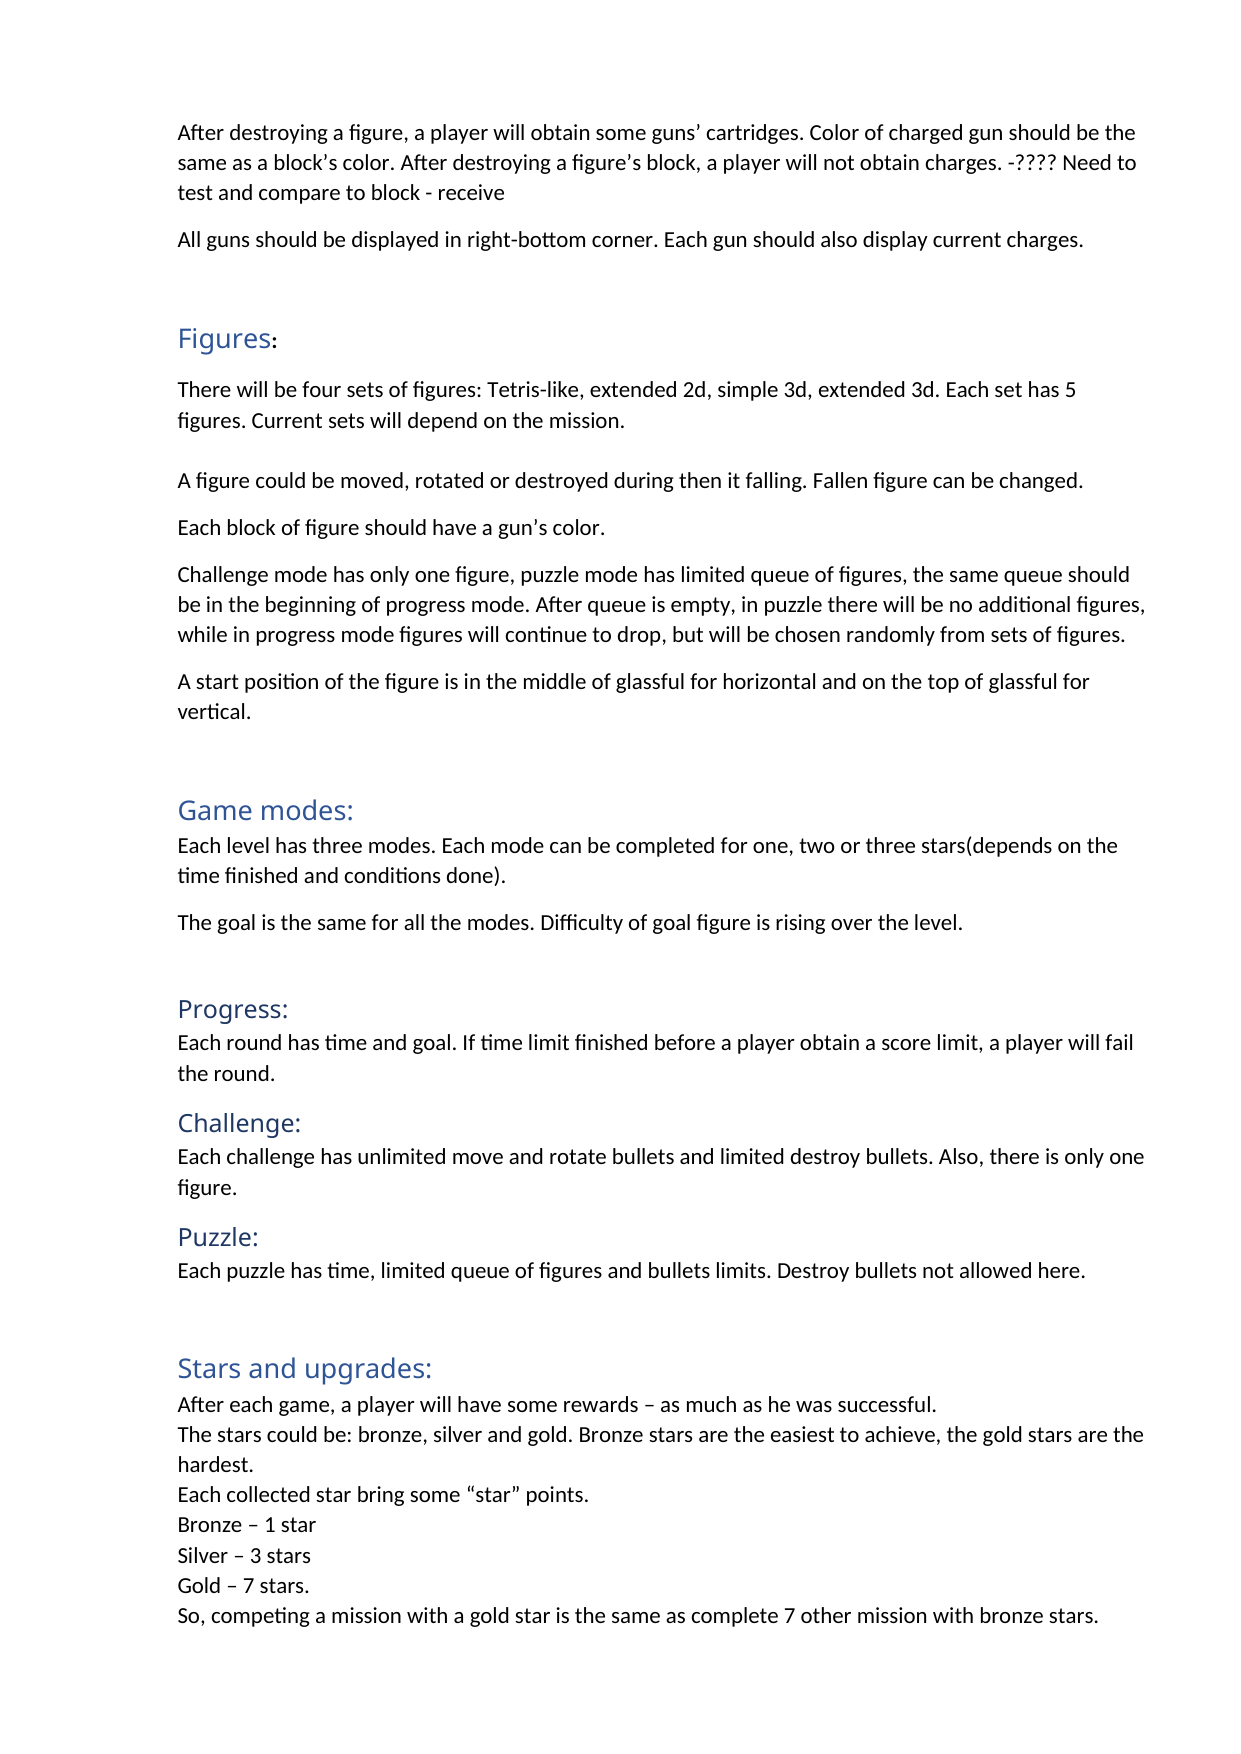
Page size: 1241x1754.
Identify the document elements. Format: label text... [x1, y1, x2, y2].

text Figures: [177, 319, 1152, 356]
text Each level has three modes. Each mode can be completed for one, two or three stars(depends on the time finished and conditions done). [177, 831, 1152, 889]
text Challenge mode has only one figure, puzzle mode has limited queue of figures, the same queue should be in the beginning of progress mode. After queue is empty, in puzzle there will be no additional figures, while in progress mode figures will continue to drop, but will be chosen randomly from sets of figures. [177, 560, 1152, 648]
text Each challenge has unlimited move and rotate bullets and limited destroy bullets. Also, there is only one figure. [177, 1142, 1152, 1201]
text Each block of figure should have a gun’s color. [177, 513, 1152, 541]
text There will be four sets of figures: Tetris-like, extended 2d, simple 3d, extended 3d. Each set has 5 figures. Current sets will depend on the mission. A figure could be moved, rotated or destroyed during then it falling. Fallen figure can be changed. [177, 376, 1152, 494]
subtitle Game modes: [177, 791, 1152, 828]
text A start position of the figure is in the middle of glassful for horizontal and on the top of glassful for vertical. [177, 667, 1152, 726]
subtitle Stars and upgrades: [177, 1350, 1152, 1387]
text All guns should be displayed in right-bottom corner. Each gun should also display current charges. [177, 225, 1152, 253]
subtitle Puzzle: [177, 1219, 1152, 1253]
subtitle Progress: [177, 955, 1152, 1026]
subtitle Challenge: [177, 1106, 1152, 1140]
text Each puzzle has time, limited queue of figures and bullets limits. Destroy bullets not allowed here. [177, 1256, 1152, 1284]
text The goal is the same for all the modes. Difficulty of goal figure is rising over the level. [177, 908, 1152, 936]
text Each round has time and goal. If time limit finished before a player obtain a score limit, a player will fail the round. [177, 1028, 1152, 1087]
text After destroying a figure, a player will obtain some guns’ cartridges. Color of charged gun should be the same as a block’s color. After destroying a figure’s block, a player will not obtain charges. -???? Need to test and compare to block - receive [177, 118, 1152, 207]
